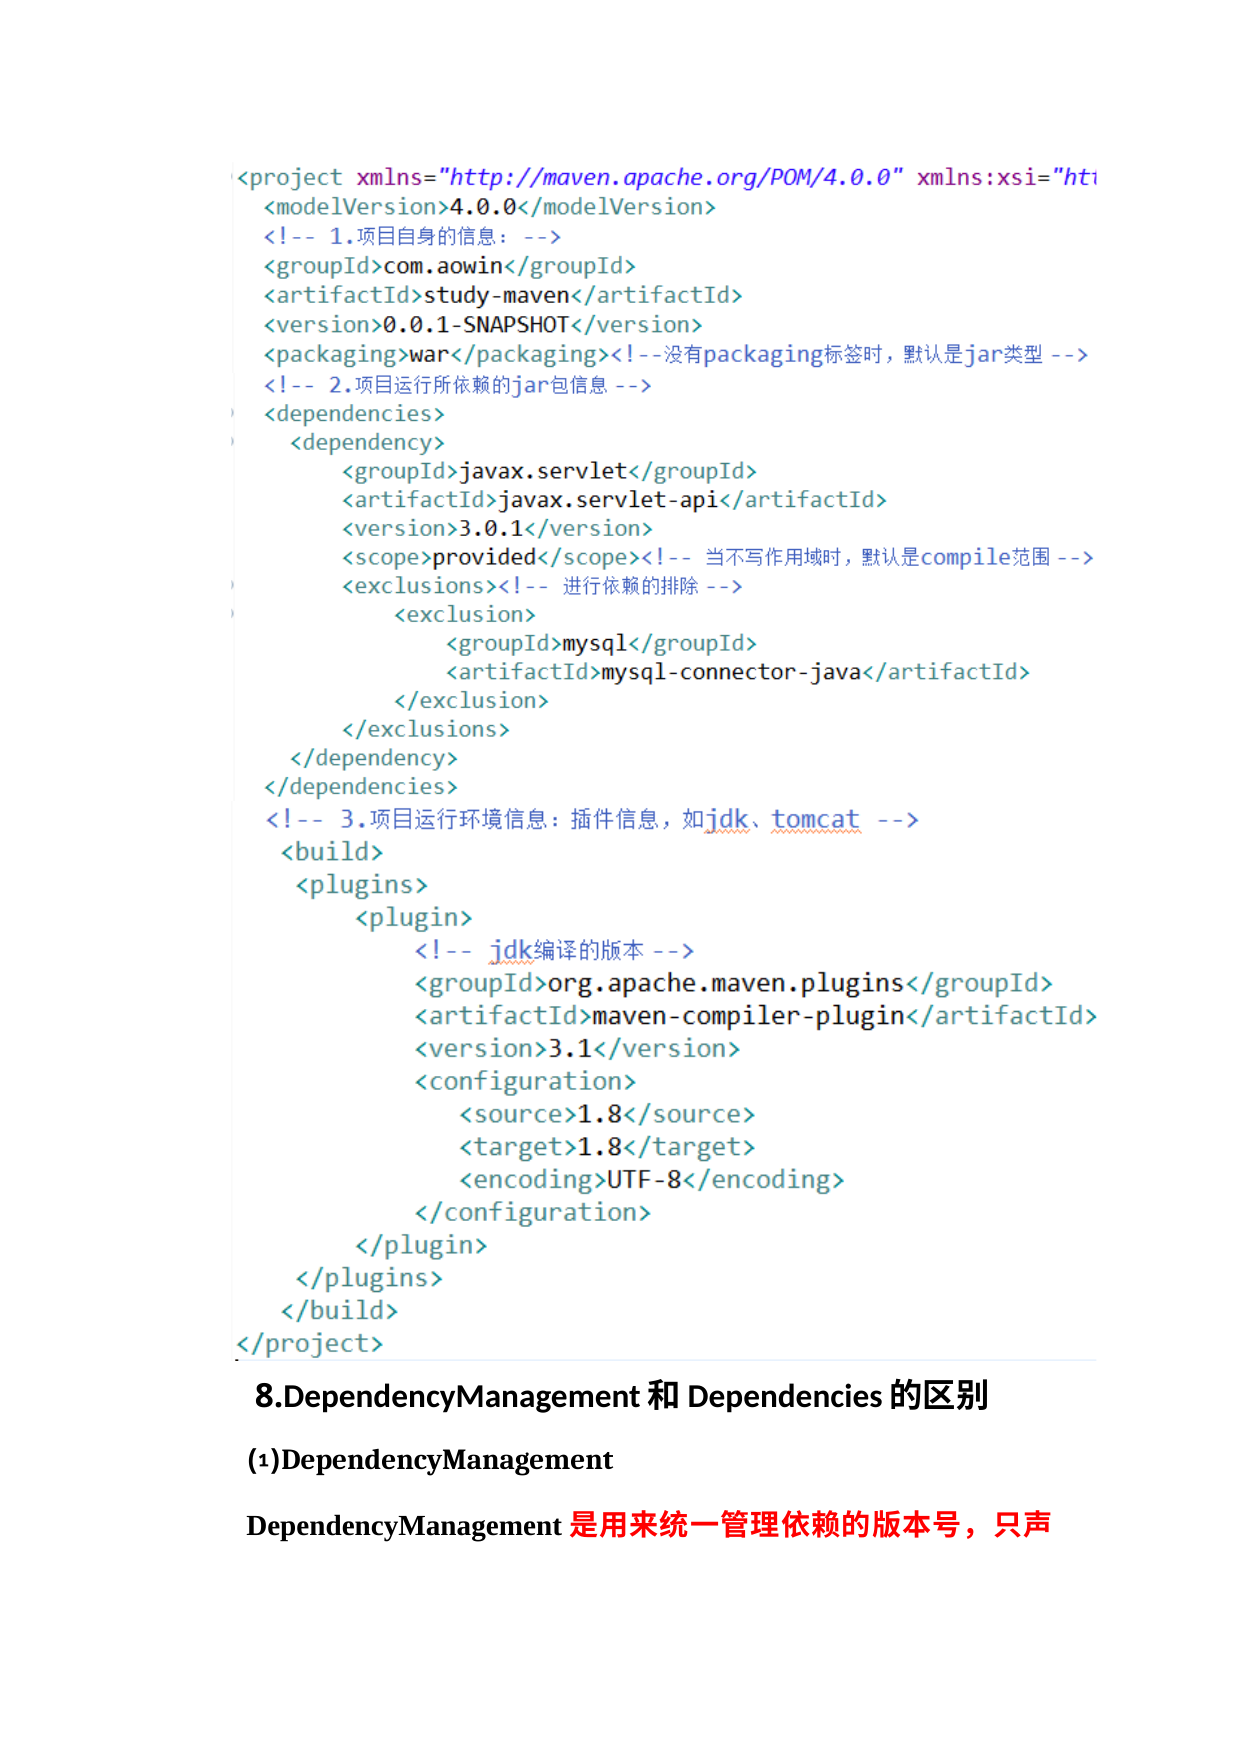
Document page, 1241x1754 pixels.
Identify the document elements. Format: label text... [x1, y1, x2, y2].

subtitle 8.DependencyManagement和Dependencies的区别 [187, 1360, 1053, 1425]
subtitle ⑴DependencyManagement [187, 1425, 1053, 1490]
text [187, 1490, 1053, 1555]
picture [231, 162, 1097, 1361]
